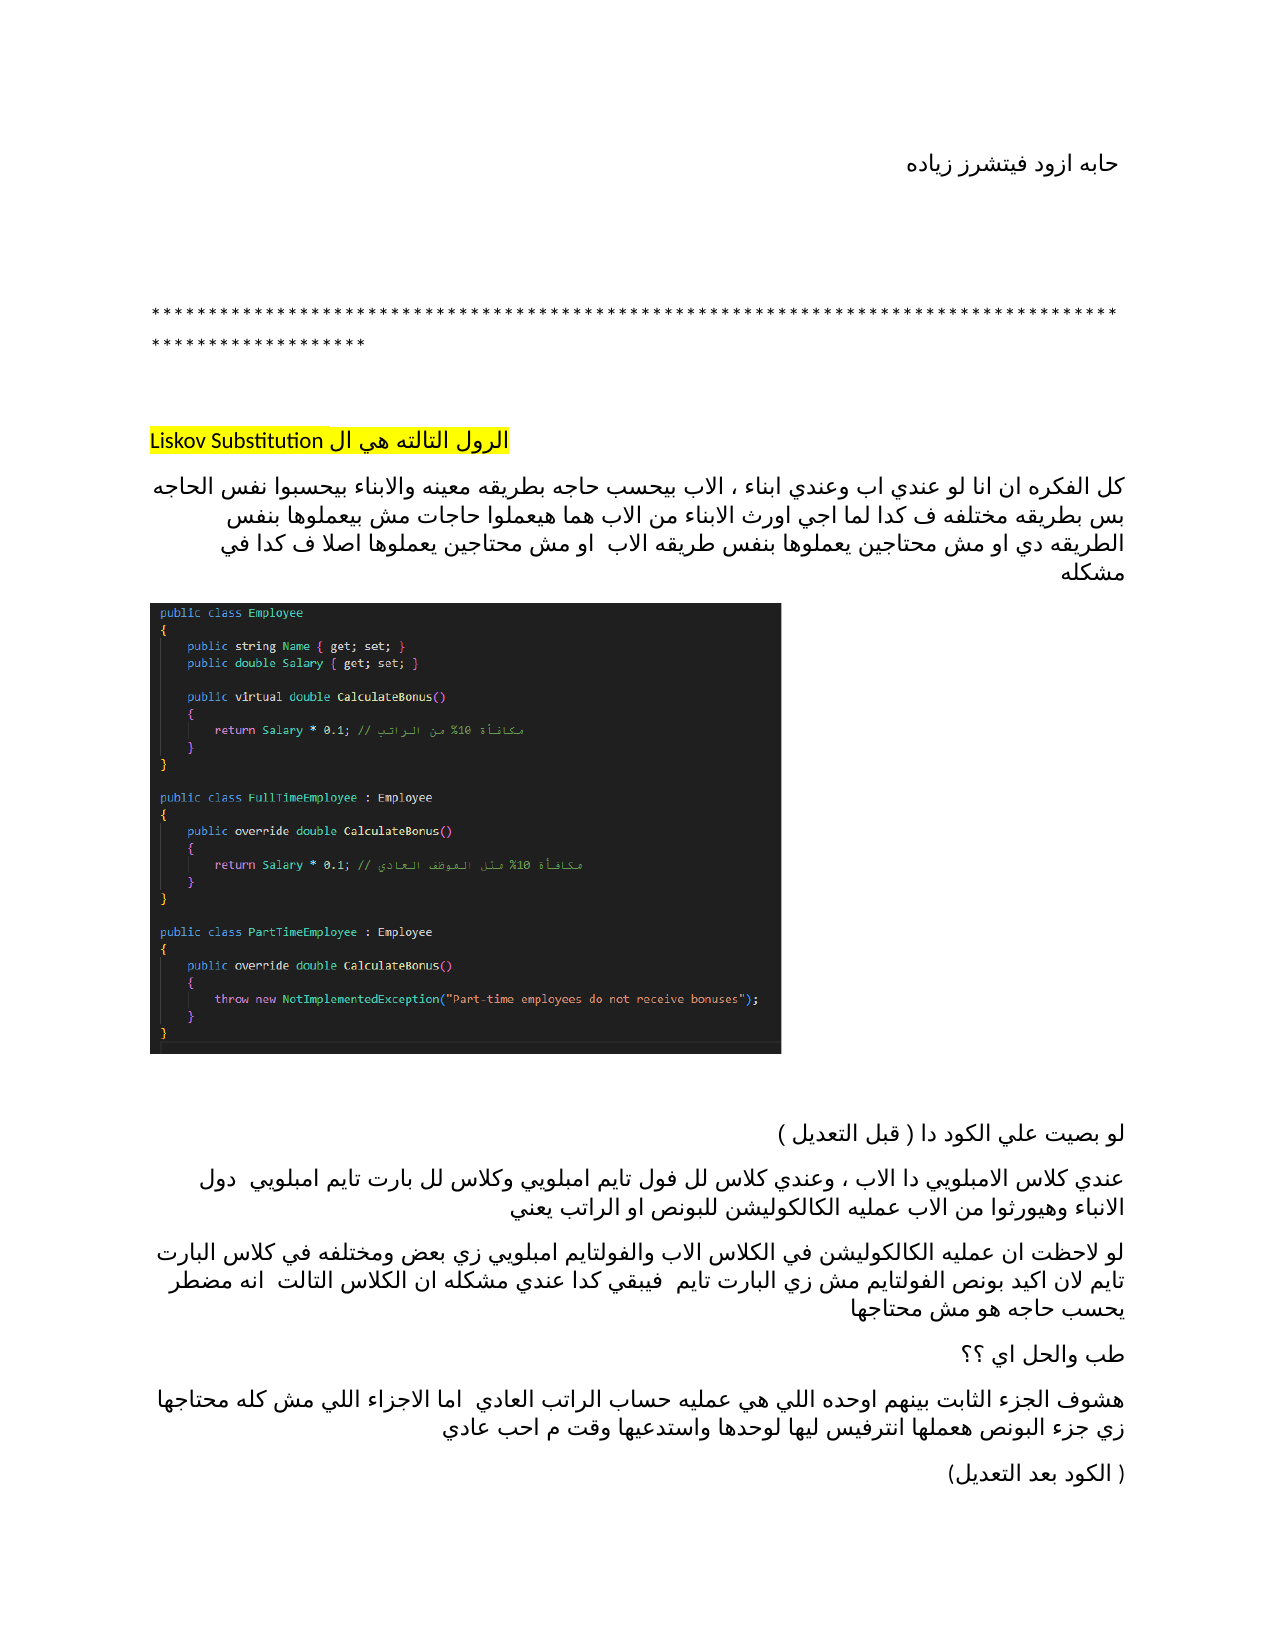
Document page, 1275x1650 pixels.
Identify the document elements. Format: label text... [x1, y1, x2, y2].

text لو لاحظت ان عمليه الكالكوليشن في الكلاس الاب والفولتايم امبلويي زي بعض ومختلفه في كلاس البارت تايم لان اكيد بونص الفولتايم مش زي البارت تايم فيبقي كدا عندي مشكله ان الكلاس التالت انه مضطر يحسب حاجه هو مش محتاجها [150, 1238, 1125, 1322]
text هشوف الجزء الثابت بينهم اوحده اللي هي عمليه حساب الراتب العادي اما الاجزاء اللي مش كله محتاجها زي جزء البونص هعملها انترفيس ليها لوحدها واستدعيها وقت م احب عادي [150, 1386, 1125, 1440]
text طب والحل اي ؟؟ [150, 1341, 1125, 1367]
text Liskov Substitution الرول التالته هي ال [329, 426, 1125, 454]
text عندي كلاس الامبلويي دا الاب ، وعندي كلاس لل فول تايم امبلويي وكلاس لل بارت تايم امبلويي دول الانباء وهيورثوا من الاب عمليه الكالكوليشن للبونص او الراتب يعني [150, 1165, 1125, 1220]
text كل الفكره ان انا لو عندي اب وعندي ابناء ، الاب بيحسب حاجه بطريقه معينه والابناء بيحسبوا نفس الحاجه بس بطريقه مختلفه ف كدا لما اجي اورث الابناء من الاب هما هيعملوا حاجات مش بيعملوها بنفس الطريقه دي او مش محتاجين يعملوها بنفس طريقه الاب او مش محتاجين يعملوها اصلا ف كدا في مشكله [150, 473, 1125, 585]
text (الكود بعد التعديل ) [150, 1459, 1125, 1487]
text لو بصيت علي الكود دا ( قبل التعديل ) [150, 1120, 1125, 1146]
text ******************************************************************************************************** [150, 302, 1125, 361]
picture [150, 603, 782, 1054]
